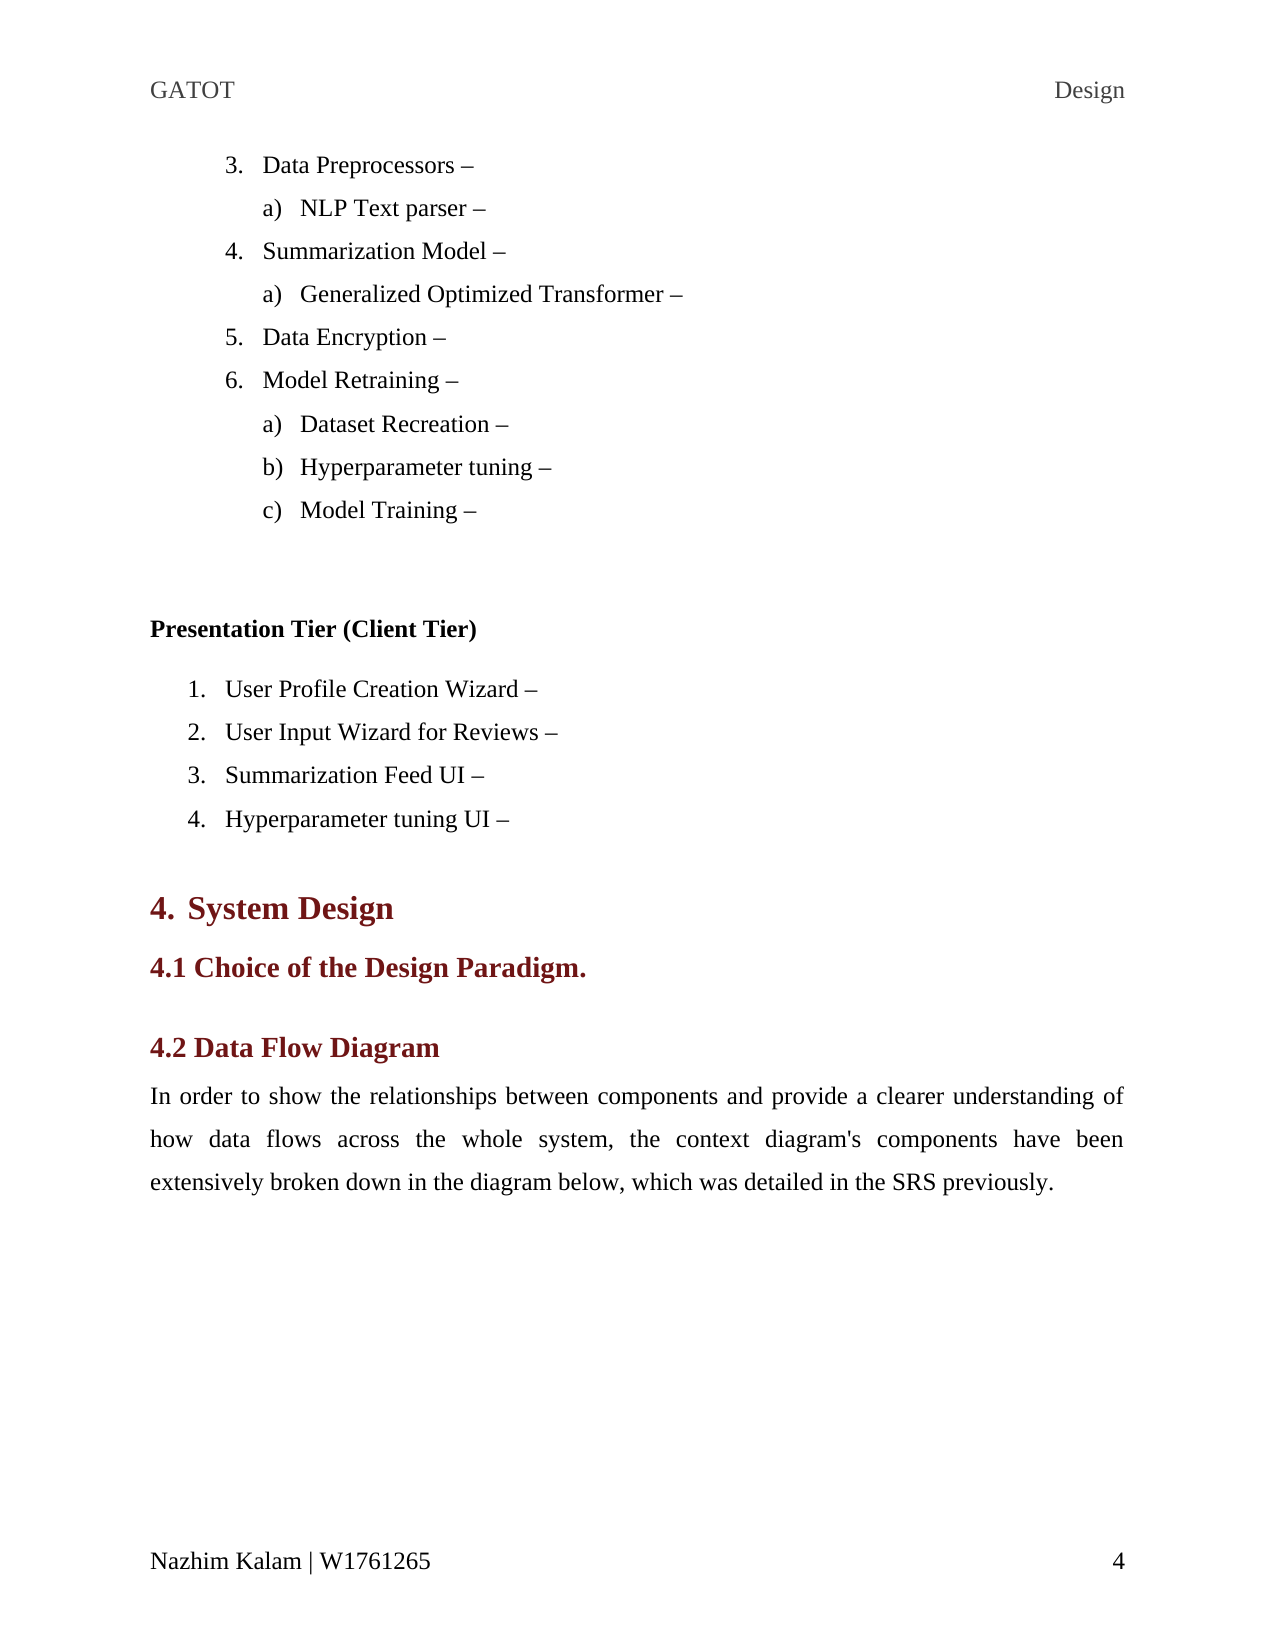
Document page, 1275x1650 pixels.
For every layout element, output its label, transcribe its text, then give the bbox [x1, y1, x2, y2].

list In order to show the relationships between components and provide a clearer understanding of how data flows across the whole system, the context diagram's components have been extensively broken down in the diagram below, which was detailed in the SRS previously. [150, 1081, 1125, 1196]
list Hyperparameter tuning – [262, 452, 1125, 481]
list Dataset Recreation – [262, 409, 1125, 437]
subtitle System Design [150, 888, 1125, 927]
list Summarization Feed UI – [187, 761, 1125, 789]
subtitle Choice of the Design Paradigm. [150, 950, 1125, 984]
list NLP Text parser – [262, 193, 1125, 222]
list Data Encryption – [225, 322, 1125, 351]
list Generalized Optimized Transformer – [262, 279, 1125, 308]
list Model Training – [262, 495, 1125, 524]
list User Input Wizard for Reviews – [187, 717, 1125, 746]
list Model Retraining – [225, 366, 1125, 394]
subtitle Data Flow Diagram [150, 1031, 1125, 1064]
list Data Preprocessors – [225, 150, 1125, 179]
list Hyperparameter tuning UI – [187, 804, 1125, 832]
text Presentation Tier (Client Tier) [150, 614, 1125, 643]
list User Profile Creation Wizard – [187, 674, 1125, 703]
list Summarization Model – [225, 236, 1125, 265]
